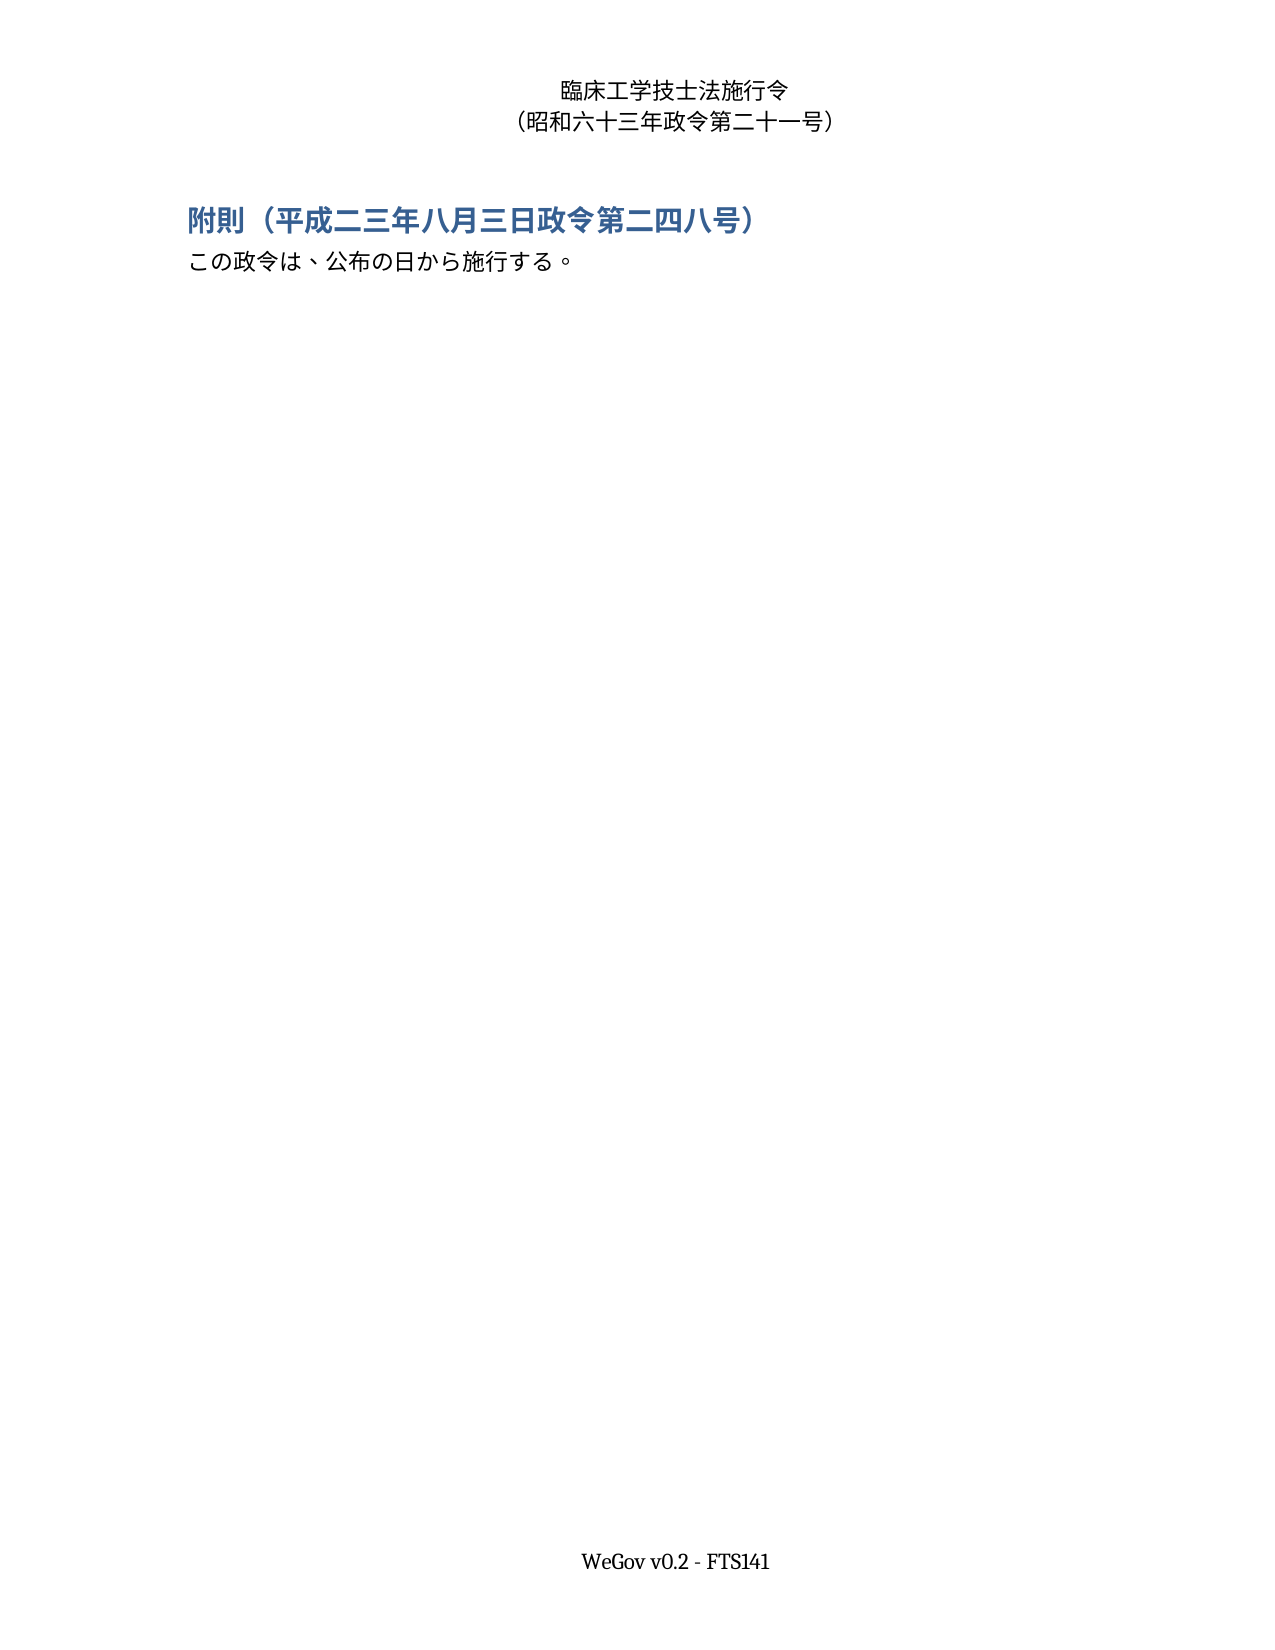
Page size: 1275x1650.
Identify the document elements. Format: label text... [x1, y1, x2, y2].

text この政令は、公布の日から施行する。 [187, 246, 1087, 277]
subtitle 附則（平成二三年八月三日政令第二四八号） [187, 200, 1087, 240]
